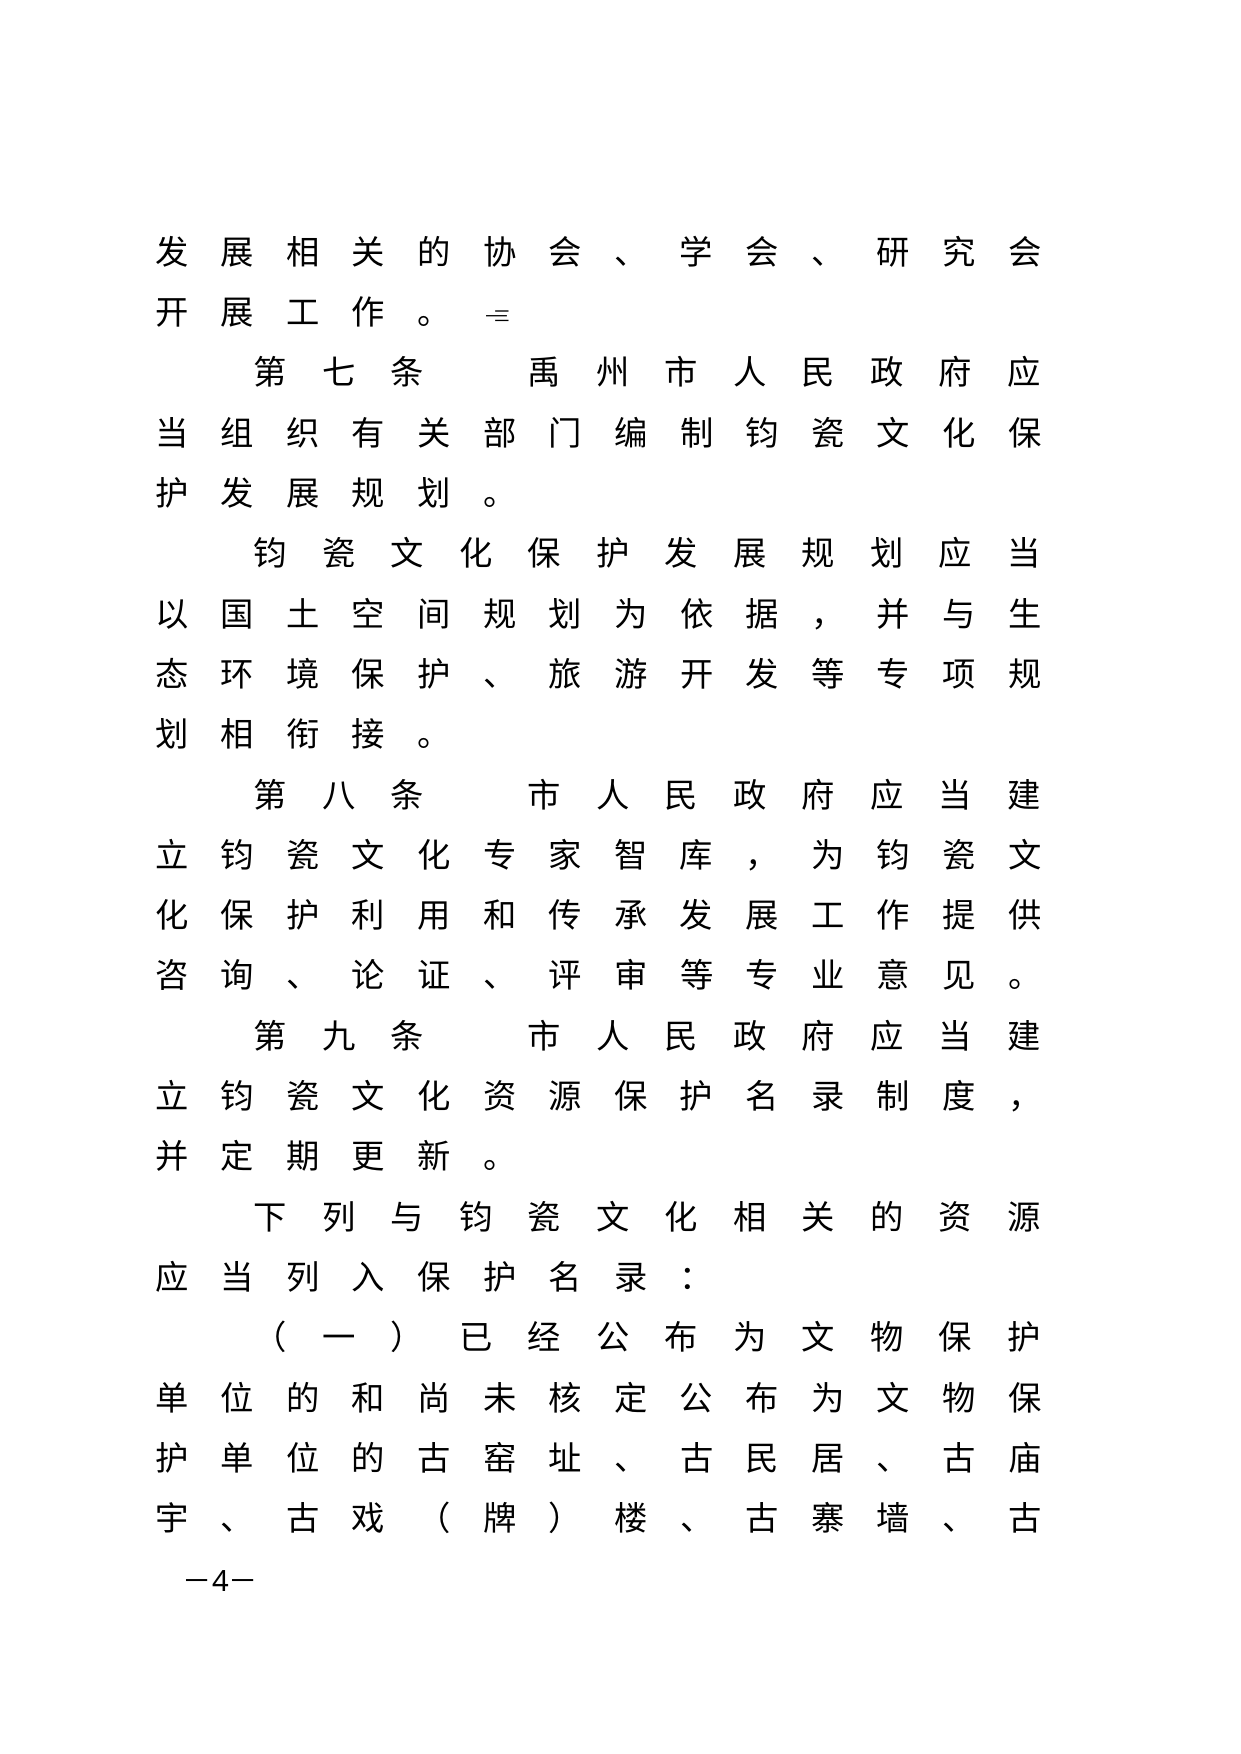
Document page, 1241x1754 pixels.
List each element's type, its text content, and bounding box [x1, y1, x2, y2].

text 钧瓷文化保护发展规划应当以国土空间规划为依据，并与生态环境保护、旅游开发等专项规划相衔接。 [155, 521, 1073, 762]
text 下列与钧瓷文化相关的资源应当列入保护名录： [155, 1184, 1073, 1305]
text 市钧瓷产业发展服务机构负责引导钧瓷行业生产经营、技术创新和人才培养，推动钧瓷新技术新产品的研发、推广、交流、合作，协调联络各类与钧瓷产业发展相关的协会、学会、研究会开展工作。 [155, 219, 1073, 340]
text 第九条 市人民政府应当建立钧瓷文化资源保护名录制度，并定期更新。 [155, 1003, 1073, 1184]
text 第七条 禹州市人民政府应当组织有关部门编制钧瓷文化保护发展规划。 [155, 340, 1073, 521]
text 第八条 市人民政府应当建立钧瓷文化专家智库，为钧瓷文化保护利用和传承发展工作提供咨询、论证、评审等专业意见。 [155, 762, 1073, 1003]
text （一）已经公布为文物保护单位的和尚未核定公布为文物保护单位的古窑址、古民居、古庙宇、古戏（牌）楼、古寨墙、古井、古道等不可移动文物； [155, 1305, 1073, 1546]
